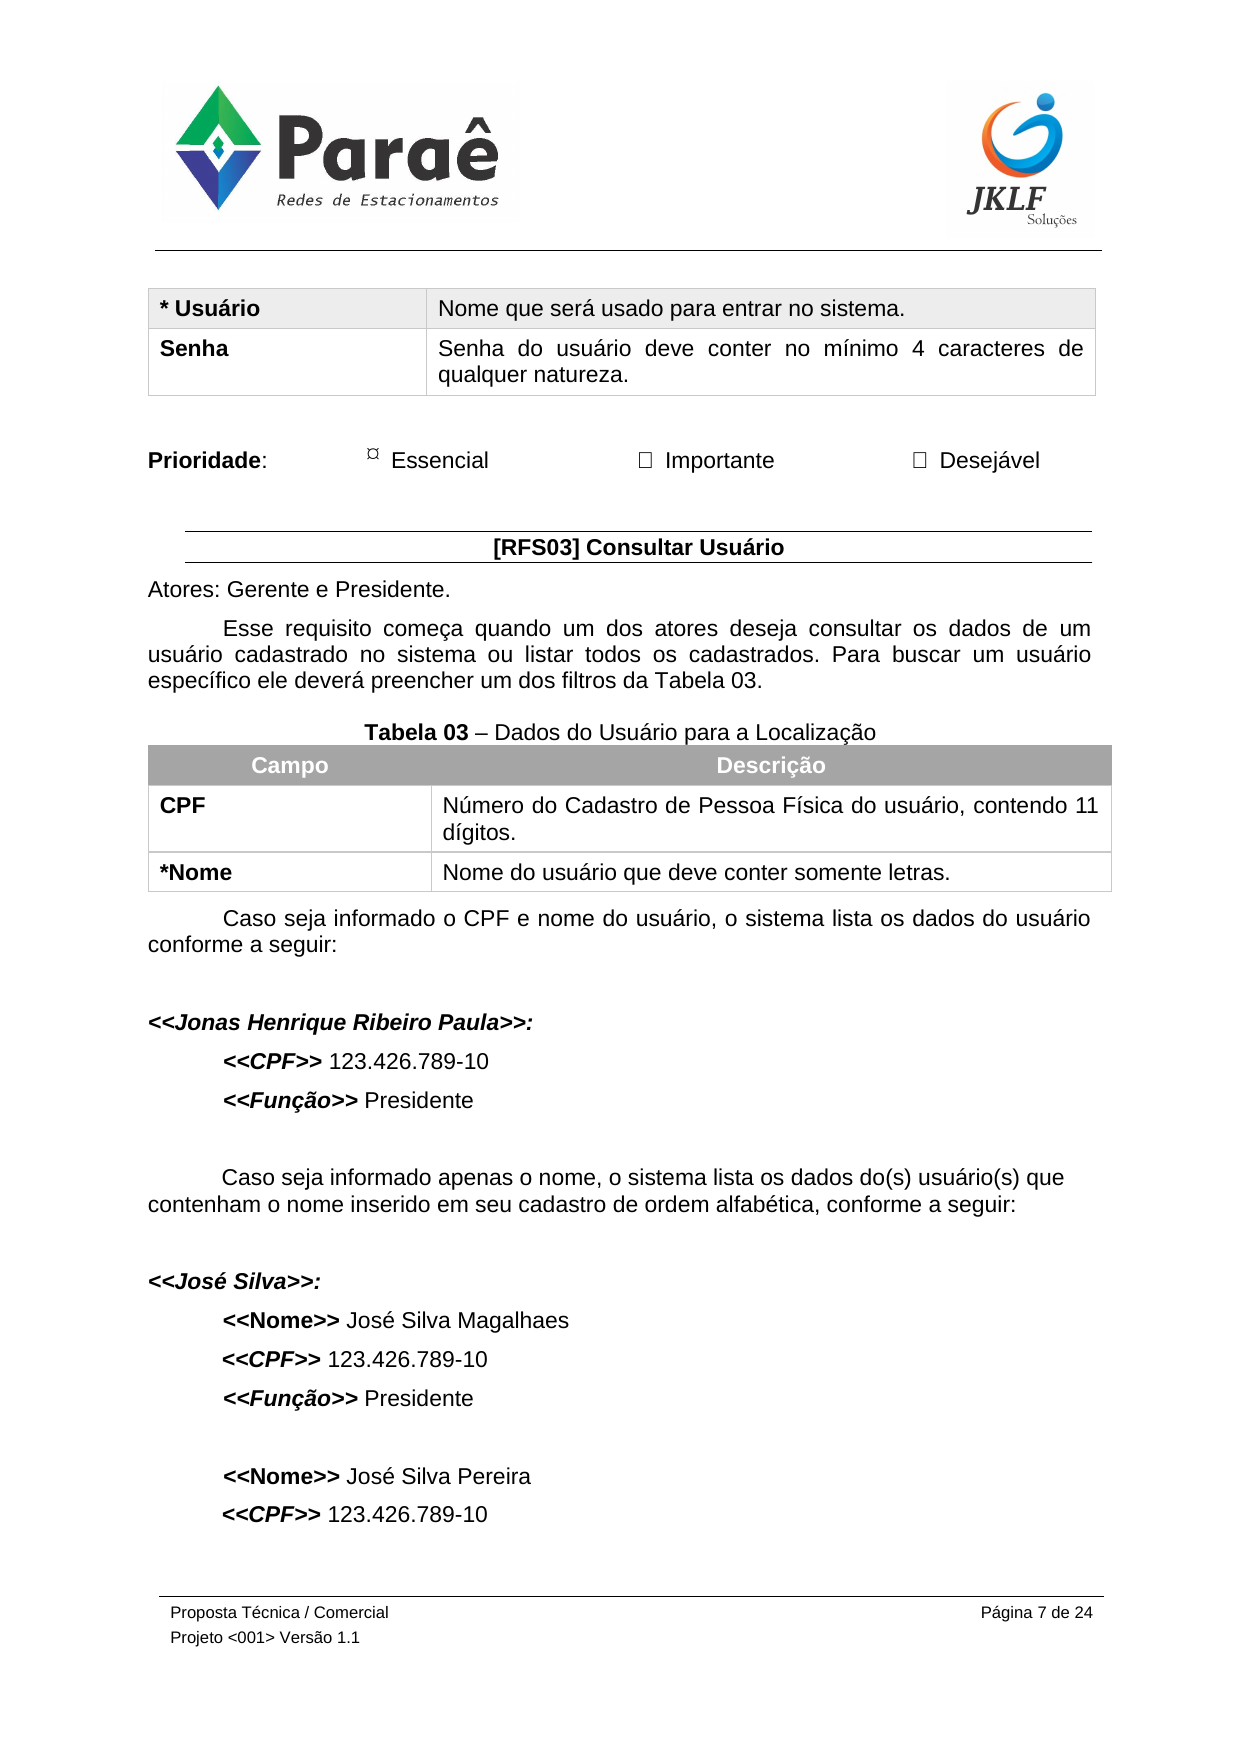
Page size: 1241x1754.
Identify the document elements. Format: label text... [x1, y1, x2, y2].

table_cell Nome do usuário que deve conter somente letras. [432, 853, 1111, 891]
text Caso seja informado apenas o nome, o sistema lista os dados do(s) usuário(s) que contenham o nome inserido em seu cadastro de ordem alfabética, conforme a seguir: [148, 1164, 1092, 1217]
table_cell Senha [149, 329, 426, 394]
table_header [342, 422, 391, 506]
list [RFS03] Consultar Usuário [185, 532, 1092, 562]
text <<Função>> Presidente [148, 1385, 1092, 1411]
table_cell Número do Cadastro de Pessoa Física do usuário, contendo 11 dígitos. [432, 786, 1111, 851]
table_cell CPF [149, 786, 431, 851]
table_cell Senha do usuário deve conter no mínimo 4 caracteres de qualquer natureza. [427, 329, 1095, 394]
table_cell *Nome [149, 853, 431, 891]
text Caso seja informado o CPF e nome do usuário, o sistema lista os dados do usuário conforme a seguir: [148, 905, 1092, 957]
table_header [891, 422, 939, 506]
text <<Nome>> José Silva Magalhaes [148, 1307, 1092, 1333]
table_header Campo [149, 746, 431, 785]
text <<CPF>> 123.426.789-10 [148, 1346, 1092, 1372]
text <<Jonas Henrique Ribeiro Paula>>: [148, 1009, 1092, 1035]
text <<Nome>> José Silva Pereira [148, 1463, 1092, 1489]
table_header Descrição [431, 746, 1111, 785]
table_cell * Usuário [149, 289, 426, 328]
text <<Função>> Presidente [148, 1087, 1092, 1113]
table_header [617, 422, 665, 506]
picture [946, 81, 1095, 238]
picture [162, 81, 520, 222]
table_header Essencial [391, 422, 617, 506]
text <<CPF>> 123.426.789-10 [148, 1501, 1092, 1528]
table_header Desejável [939, 422, 1096, 506]
table_header Importante [665, 422, 891, 506]
text <<José Silva>>: [148, 1268, 1092, 1295]
text Tabela 03 – Dados do Usuário para a Localização [148, 719, 1092, 745]
text Esse requisito começa quando um dos atores deseja consultar os dados de um usuário cadastrado no sistema ou listar todos os cadastrados. Para buscar um usuário específico ele deverá preencher um dos filtros da Tabela 03. [148, 615, 1092, 694]
text <<CPF>> 123.426.789-10 [148, 1048, 1092, 1074]
table_cell Nome que será usado para entrar no sistema. [427, 289, 1095, 328]
table_header Prioridade: [136, 422, 342, 506]
text Atores: Gerente e Presidente. [148, 576, 1092, 602]
